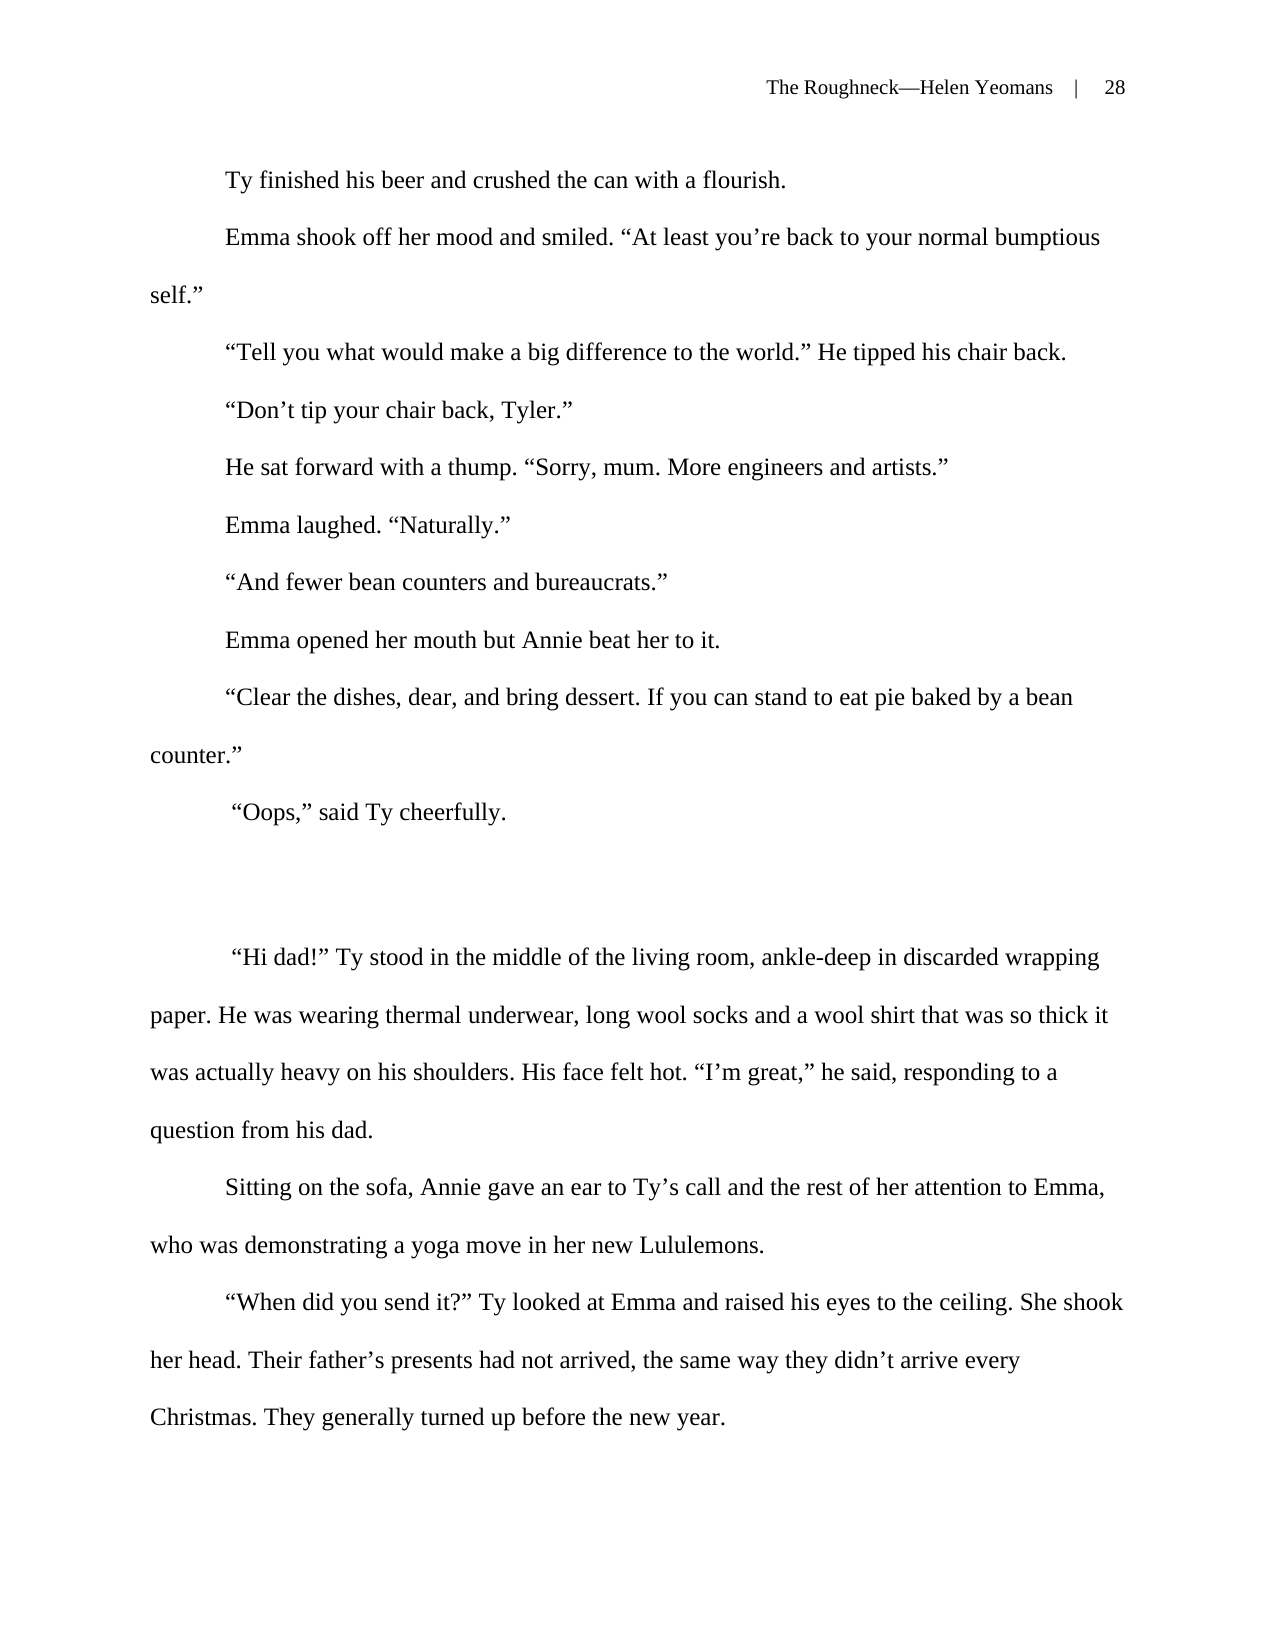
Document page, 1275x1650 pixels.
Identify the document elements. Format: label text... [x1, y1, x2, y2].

text Emma shook off her mood and smiled. “At least you’re back to your normal bumptious self.” [150, 222, 1125, 309]
text “And fewer bean counters and bureaucrats.” [150, 567, 1125, 596]
text Emma opened her mouth but Annie beat her to it. [150, 625, 1125, 654]
text Ty finished his beer and crushed the can with a flourish. [150, 165, 1125, 194]
text Sitting on the sofa, Annie gave an ear to Ty’s call and the rest of her attention to Emma, who was demonstrating a yoga move in her new Lululemons. [150, 1172, 1125, 1259]
text “Hi dad!” Ty stood in the middle of the living room, ankle-deep in discarded wrapping paper. He was wearing thermal underwear, long wool socks and a wool shirt that was so thick it was actually heavy on his shoulders. His face felt hot. “I’m great,” he said, responding to a question from his dad. [150, 942, 1125, 1144]
text “Tell you what would make a big difference to the world.” He tipped his chair back. [150, 337, 1125, 366]
text He sat forward with a thump. “Sorry, mum. More engineers and artists.” [150, 452, 1125, 481]
text “Don’t tip your chair back, Tyler.” [150, 395, 1125, 424]
text Emma laughed. “Naturally.” [150, 510, 1125, 539]
text “When did you send it?” Ty looked at Emma and raised his eyes to the ceiling. She shook her head. Their father’s presents had not arrived, the same way they didn’t arrive every Christmas. They generally turned up before the new year. [150, 1287, 1125, 1431]
text “Oops,” said Ty cheerfully. [150, 797, 1125, 826]
text “Clear the dishes, dear, and bring dessert. If you can stand to eat pie baked by a bean counter.” [150, 682, 1125, 769]
